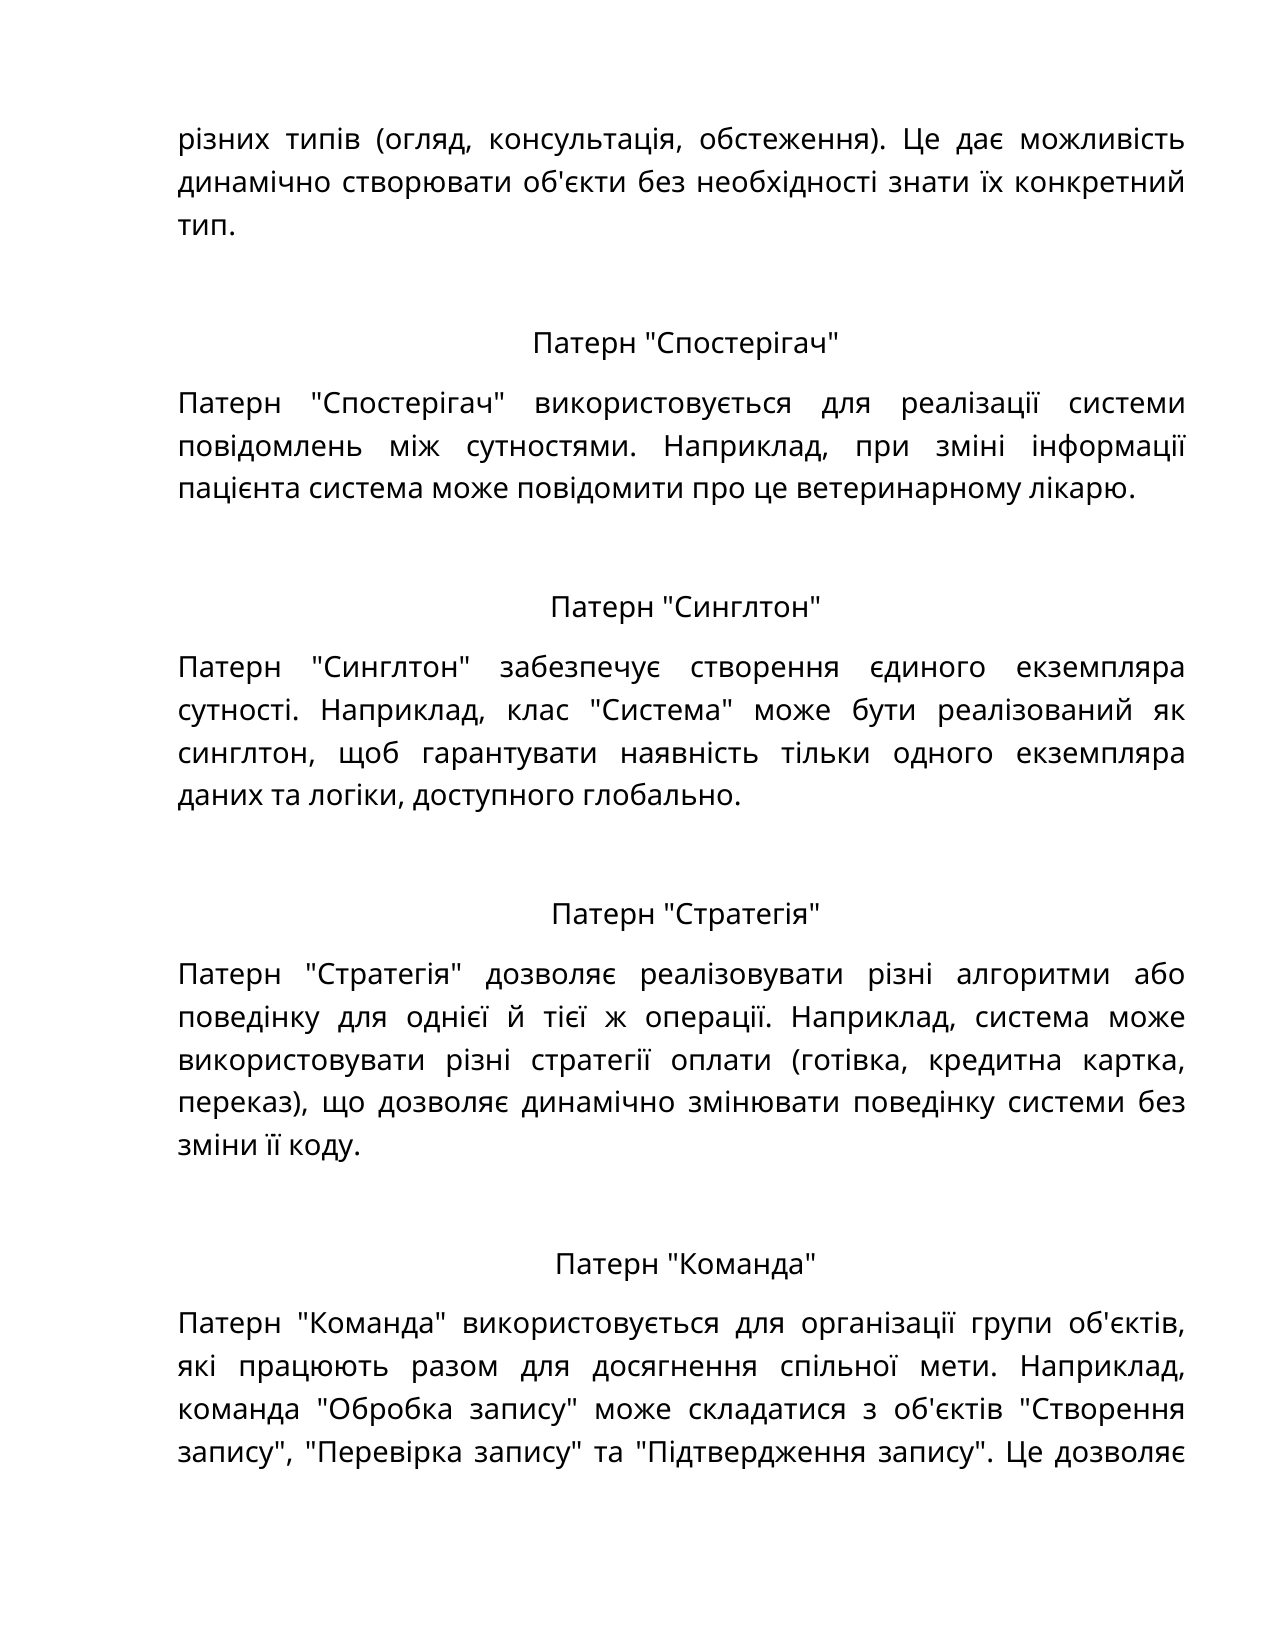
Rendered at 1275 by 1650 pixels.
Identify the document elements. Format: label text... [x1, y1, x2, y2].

text Патерн "Команда" [177, 1243, 1186, 1283]
text Патерн "Спостерігач" [177, 323, 1186, 362]
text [177, 118, 1186, 243]
text Патерн "Синглтон" [177, 587, 1186, 626]
text Патерн "Стратегія" [177, 894, 1186, 933]
text Патерн "Спостерігач" використовується для реалізації системи повідомлень між сутностями. Наприклад, при зміні інформації пацієнта система може повідомити про це ветеринарному лікарю. [177, 382, 1186, 507]
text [177, 1303, 1186, 1471]
text Патерн "Стратегія" дозволяє реалізовувати різні алгоритми або поведінку для однієї й тієї ж операції. Наприклад, система може використовувати різні стратегії оплати (готівка, кредитна картка, переказ), що дозволяє динамічно змінювати поведінку системи без зміни її коду. [177, 953, 1186, 1164]
text Патерн "Синглтон" забезпечує створення єдиного екземпляра сутності. Наприклад, клас "Система" може бути реалізований як синглтон, щоб гарантувати наявність тільки одного екземпляра даних та логіки, доступного глобально. [177, 646, 1186, 814]
